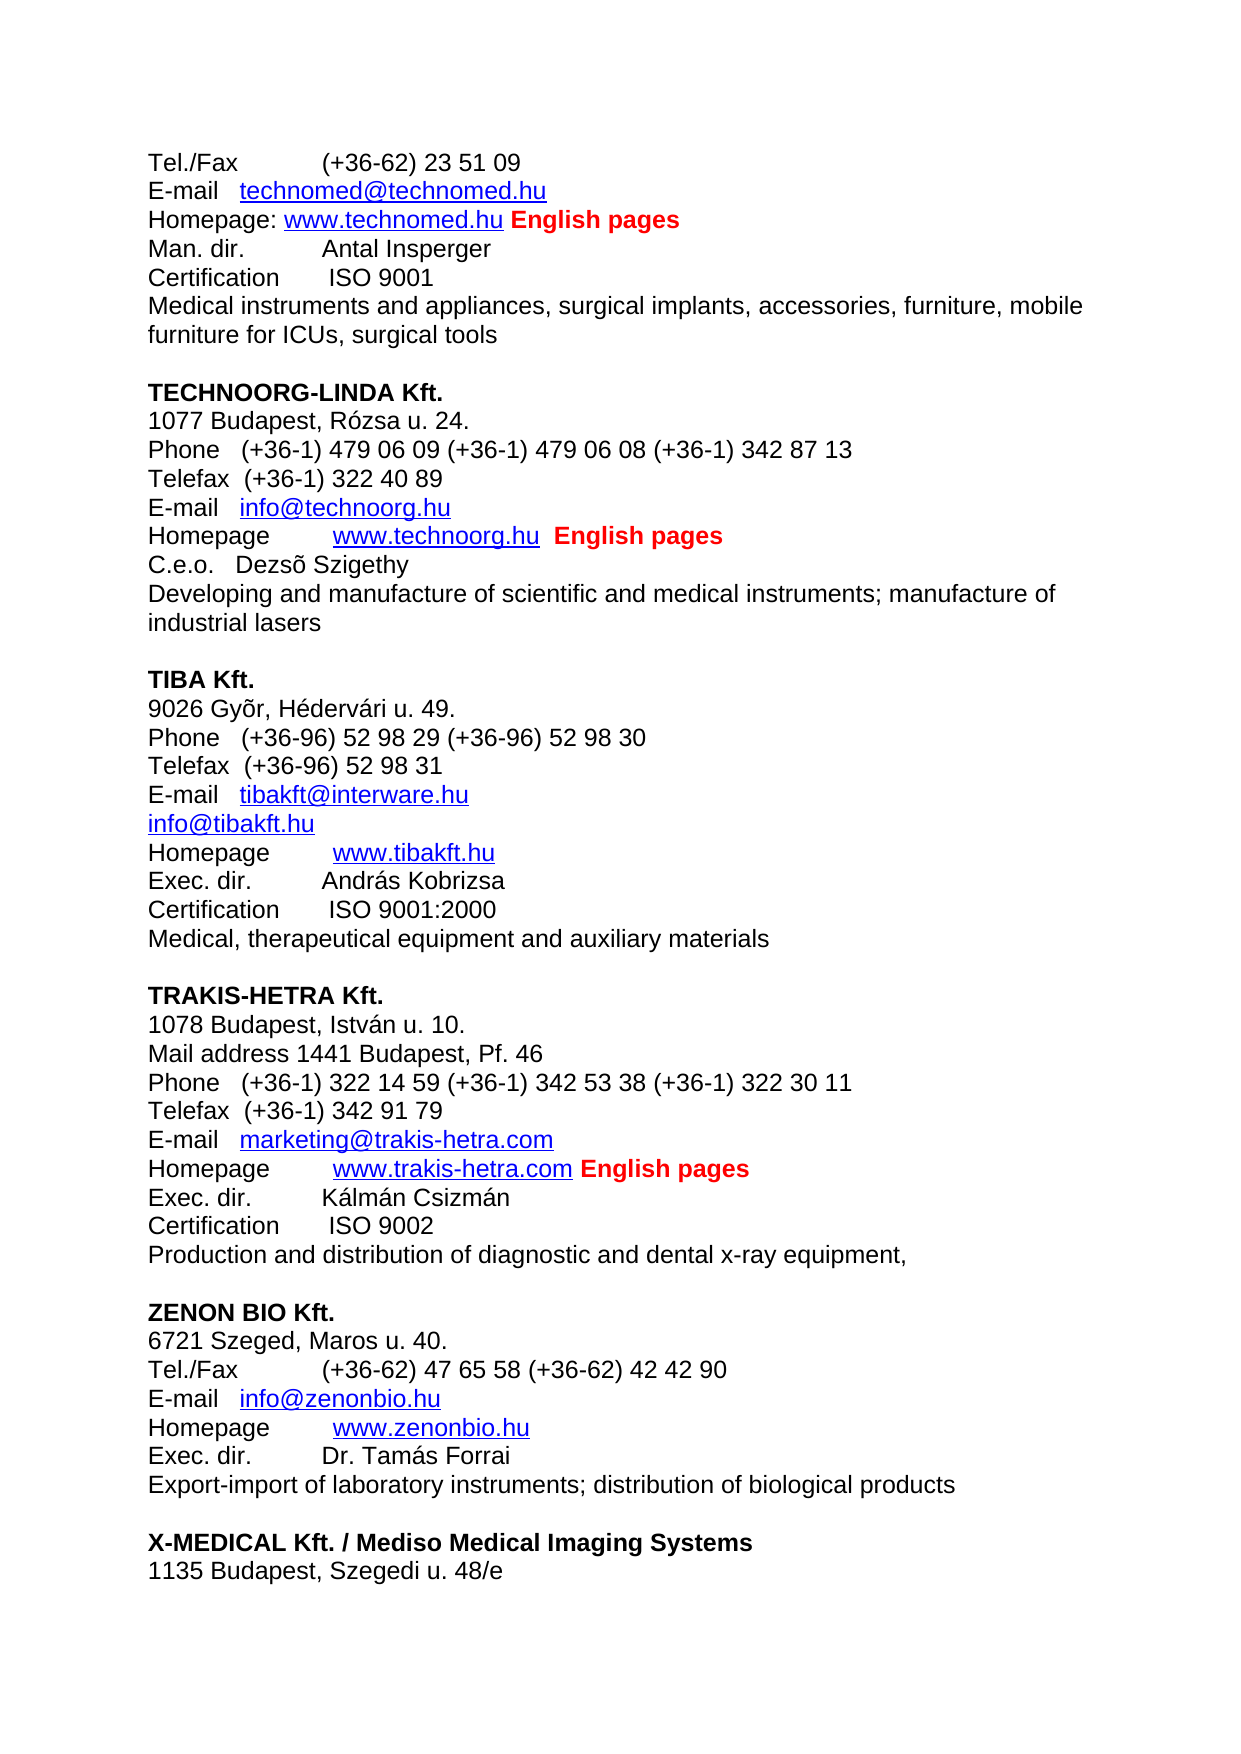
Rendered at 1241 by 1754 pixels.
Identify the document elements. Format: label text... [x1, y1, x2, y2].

text Certification ISO 9002 [148, 1211, 1093, 1240]
text E-mail info@technoorg.hu [148, 493, 1093, 521]
text Telefax (+36-1) 322 40 89 [148, 464, 1093, 493]
text E-mail marketing@trakis-hetra.com [148, 1125, 1093, 1154]
text Homepage: www.technomed.hu English pages [148, 205, 1093, 234]
text Certification ISO 9001 [148, 263, 1093, 291]
text Tel./Fax (+36-62) 47 65 58 (+36-62) 42 42 90 [148, 1355, 1093, 1384]
text 6721 Szeged, Maros u. 40. [148, 1326, 1093, 1355]
text 9026 Gyõr, Hédervári u. 49. [148, 694, 1093, 723]
text Telefax (+36-96) 52 98 31 [148, 751, 1093, 780]
text Phone (+36-1) 479 06 09 (+36-1) 479 06 08 (+36-1) 342 87 13 [148, 435, 1093, 464]
text Mail address 1441 Budapest, Pf. 46 [148, 1039, 1093, 1068]
text Export-import of laboratory instruments; distribution of biological products [148, 1470, 1093, 1499]
text Tel./Fax (+36-62) 23 51 09 [148, 148, 1093, 176]
text Medical instruments and appliances, surgical implants, accessories, furniture, mobile furniture for ICUs, surgical tools [148, 291, 1093, 349]
text 1077 Budapest, Rózsa u. 24. [148, 406, 1093, 435]
text Telefax (+36-1) 342 91 79 [148, 1096, 1093, 1125]
text Developing and manufacture of scientific and medical instruments; manufacture of industrial lasers [148, 579, 1093, 636]
text C.e.o. Dezsõ Szigethy [148, 550, 1093, 579]
text TECHNOORG-LINDA Kft. [148, 378, 1093, 406]
text E-mail info@zenonbio.hu [148, 1384, 1093, 1413]
text E-mail technomed@technomed.hu [148, 176, 1093, 205]
text Man. dir. Antal Insperger [148, 234, 1093, 263]
text ZENON BIO Kft. [148, 1298, 1093, 1326]
text TIBA Kft. [148, 665, 1093, 694]
text Certification ISO 9001:2000 [148, 895, 1093, 924]
text Exec. dir. Kálmán Csizmán [148, 1183, 1093, 1211]
text X-MEDICAL Kft. / Mediso Medical Imaging Systems [148, 1528, 1093, 1556]
text Homepage www.zenonbio.hu [148, 1413, 1093, 1441]
text Phone (+36-96) 52 98 29 (+36-96) 52 98 30 [148, 723, 1093, 751]
text Homepage www.tibakft.hu [148, 838, 1093, 866]
text Medical, therapeutical equipment and auxiliary materials [148, 924, 1093, 953]
text TRAKIS-HETRA Kft. [148, 981, 1093, 1010]
text Exec. dir. Dr. Tamás Forrai [148, 1441, 1093, 1470]
text Homepage www.trakis-hetra.com English pages [148, 1154, 1093, 1183]
text Homepage www.technoorg.hu English pages [148, 521, 1093, 550]
text Exec. dir. András Kobrizsa [148, 866, 1093, 895]
text info@tibakft.hu [148, 809, 1093, 838]
text 1078 Budapest, István u. 10. [148, 1010, 1093, 1039]
text Production and distribution of diagnostic and dental x-ray equipment, [148, 1240, 1093, 1269]
text 1135 Budapest, Szegedi u. 48/e [148, 1556, 1093, 1585]
text E-mail tibakft@interware.hu [148, 780, 1093, 809]
text Phone (+36-1) 322 14 59 (+36-1) 342 53 38 (+36-1) 322 30 11 [148, 1068, 1093, 1096]
